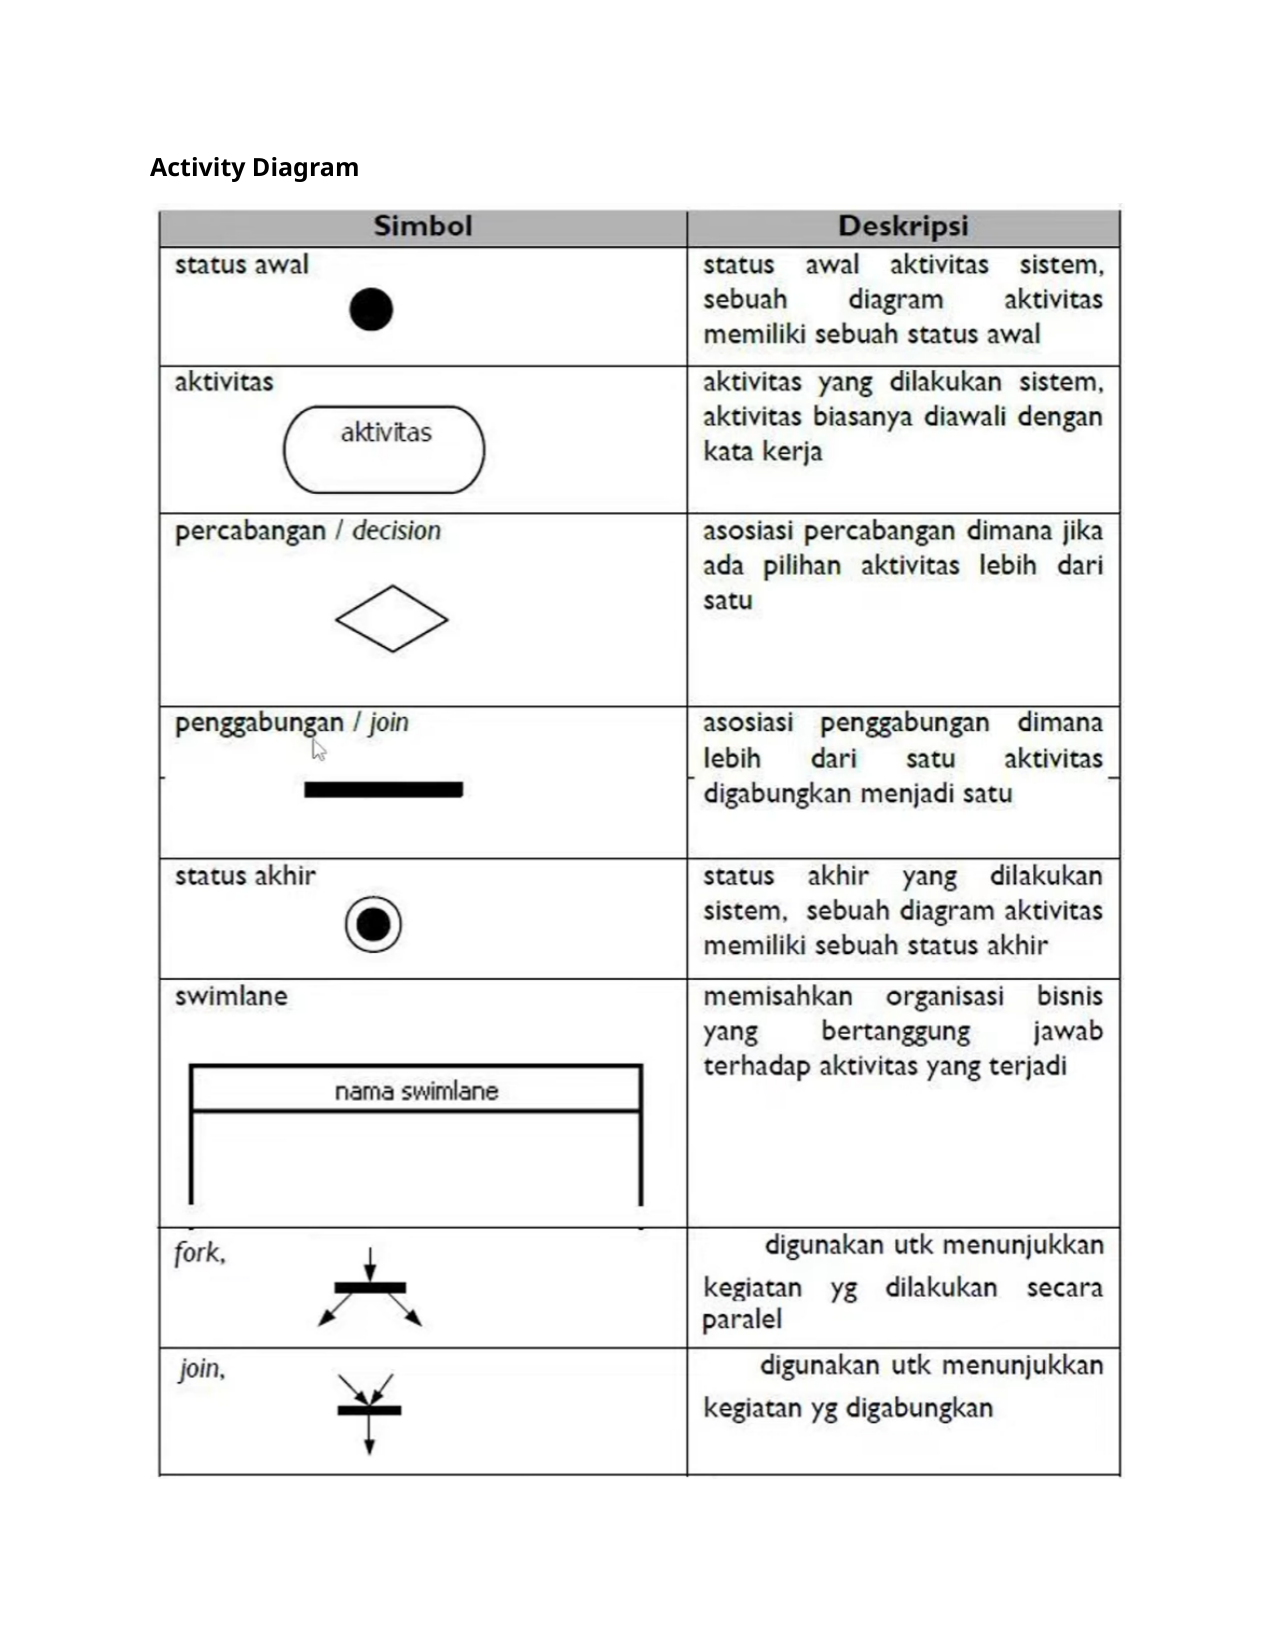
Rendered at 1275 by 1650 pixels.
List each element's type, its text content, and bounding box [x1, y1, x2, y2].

picture [150, 203, 1125, 1479]
text Activity Diagram [150, 150, 1125, 184]
